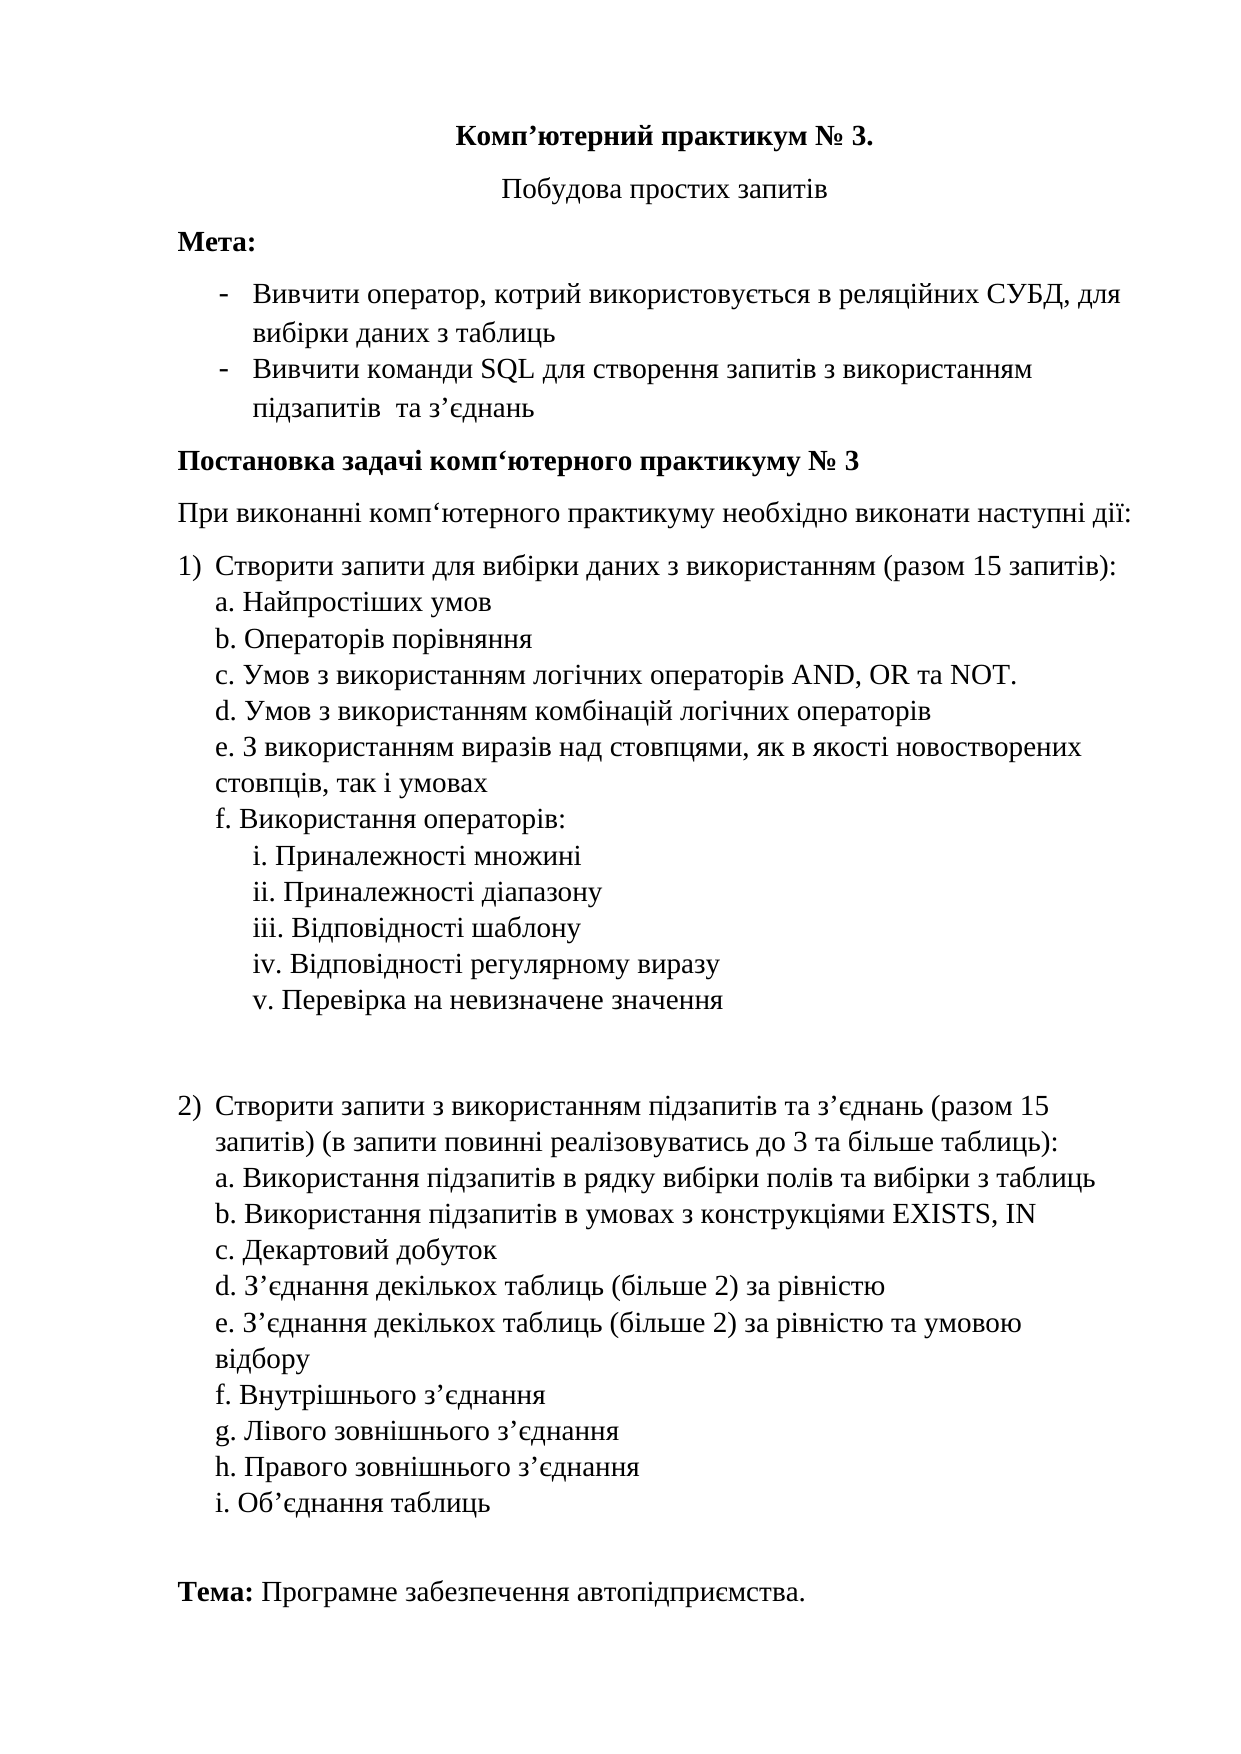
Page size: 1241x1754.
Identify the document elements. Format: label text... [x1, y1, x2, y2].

text Комп’ютерний практикум № 3. [177, 118, 1152, 152]
text При виконанні комп‘ютерного практикуму необхідно виконати наступні дії: [177, 496, 1152, 529]
list d. З’єднання декількох таблиць (більше 2) за рівністю [215, 1268, 1152, 1302]
list h. Правого зовнішнього з’єднання [215, 1449, 1152, 1483]
list i. Приналежності множині [215, 838, 1152, 871]
list запитів) (в запити повинні реалізовуватись до 3 та більше таблиць): [215, 1124, 1152, 1157]
list b. Операторів порівняння [215, 621, 1152, 654]
list iii. Відповідності шаблону [215, 910, 1152, 943]
list d. Умов з використанням комбінацій логічних операторів [215, 693, 1152, 727]
list Вивчити команди SQL для створення запитів з використанням підзапитів та з’єднань [215, 351, 1152, 423]
list Створити запити з використанням підзапитів та з’єднань (разом 15 [177, 1088, 1152, 1121]
text Побудова простих запитів [177, 171, 1152, 204]
list f. Використання операторів: [215, 801, 1152, 835]
list v. Перевірка на невизначене значення [215, 982, 1152, 1016]
list i. Об’єднання таблиць [215, 1485, 1152, 1519]
list c. Декартовий добуток [215, 1232, 1152, 1266]
list e. З’єднання декількох таблиць (більше 2) за рівністю та умовою [215, 1305, 1152, 1338]
text Тема: Програмне забезпечення автопідприємства. [177, 1574, 1152, 1608]
list e. З використанням виразів над стовпцями, як в якості новостворених стовпців, так і умовах [215, 729, 1152, 799]
list ii. Приналежності діапазону [215, 874, 1152, 907]
list c. Умов з використанням логічних операторів AND, OR та NOT. [215, 657, 1152, 690]
list b. Використання підзапитів в умовах з конструкціями EXISTS, IN [215, 1196, 1152, 1230]
list iv. Відповідності регулярному виразу [215, 946, 1152, 979]
list Вивчити оператор, котрий використовується в реляційних СУБД, для вибірки даних з таблиць [215, 277, 1152, 349]
list Створити запити для вибірки даних з використанням (разом 15 запитів): а. Найпростіших умов [177, 548, 1152, 618]
text Мета: [177, 224, 1152, 257]
text Постановка задачі комп‘ютерного практикуму № 3 [177, 443, 1152, 476]
list f. Внутрішнього з’єднання [215, 1377, 1152, 1411]
list g. Лівого зовнішнього з’єднання [215, 1413, 1152, 1447]
list відбору [215, 1341, 1152, 1374]
list a. Використання підзапитів в рядку вибірки полів та вибірки з таблиць [215, 1160, 1152, 1194]
